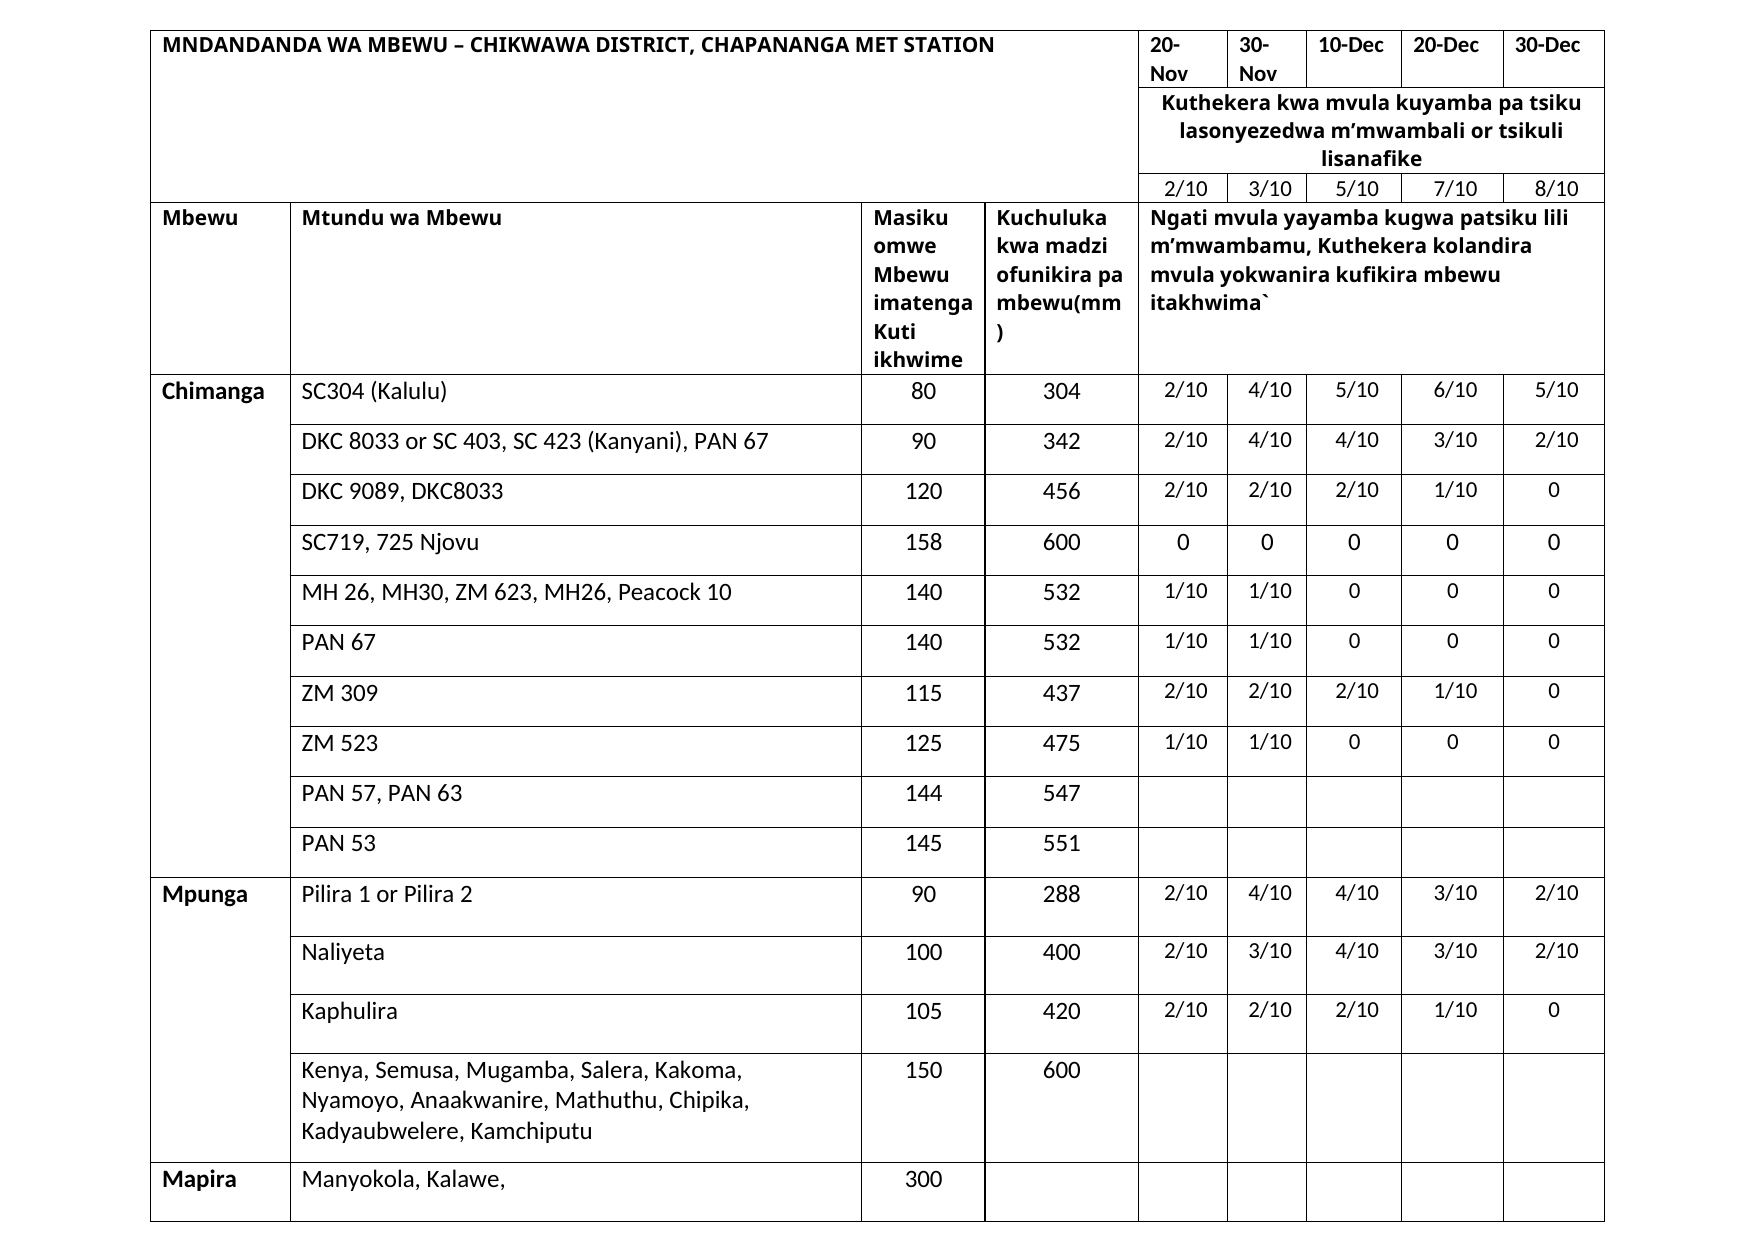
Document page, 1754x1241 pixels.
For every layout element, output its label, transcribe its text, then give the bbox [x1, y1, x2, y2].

table_cell 3/10 [1228, 937, 1306, 994]
table_cell 551 [986, 828, 1138, 877]
table_cell 2/10 [1307, 475, 1401, 525]
table_cell PAN 67 [291, 626, 861, 676]
table_cell 1/10 [1139, 727, 1227, 776]
table_cell 0 [1228, 526, 1306, 575]
table_header 20-Nov [1139, 31, 1227, 87]
table_cell 1/10 [1139, 626, 1227, 676]
table_cell 600 [986, 1054, 1138, 1162]
table_cell 1/10 [1402, 677, 1503, 726]
table_cell Kuthekera kwa mvula kuyamba pa tsiku lasonyezedwa m’mwambali or tsikuli lisanafike [1139, 88, 1604, 173]
table_cell [1504, 828, 1604, 877]
table_cell SC304 (Kalulu) [291, 375, 861, 424]
table_cell 0 [1139, 526, 1227, 575]
table_cell 400 [986, 937, 1138, 994]
table_cell 4/10 [1307, 425, 1401, 474]
table_cell 6/10 [1402, 375, 1503, 424]
table_cell 90 [862, 878, 984, 936]
table_cell [1228, 777, 1306, 827]
table_cell 0 [1504, 576, 1604, 625]
table_cell 532 [986, 576, 1138, 625]
table_cell 2/10 [1228, 995, 1306, 1053]
table_cell 0 [1504, 526, 1604, 575]
table_header 20-Dec [1402, 31, 1503, 87]
table_cell 4/10 [1228, 375, 1306, 424]
table_cell Ngati mvula yayamba kugwa patsiku lili m’mwambamu, Kuthekera kolandira mvula yokwanira kufikira mbewu itakhwima` [1139, 203, 1604, 374]
table_cell 2/10 [1307, 677, 1401, 726]
table_cell 600 [986, 526, 1138, 575]
table_cell 0 [1307, 526, 1401, 575]
table_cell 2/10 [1228, 677, 1306, 726]
table_cell 4/10 [1228, 878, 1306, 936]
table_cell DKC 9089, DKC8033 [291, 475, 861, 525]
table_cell 4/10 [1307, 937, 1401, 994]
table_cell [1307, 777, 1401, 827]
table_cell [1402, 1054, 1503, 1162]
table_cell 342 [986, 425, 1138, 474]
table_header 10-Dec [1307, 31, 1401, 87]
table_cell [1307, 1054, 1401, 1162]
table_header MNDANDANDA WA MBEWU – CHIKWAWA DISTRICT, CHAPANANGA MET STATION [151, 31, 1138, 202]
table_cell Mtundu wa Mbewu [291, 203, 861, 374]
table_cell ZM 309 [291, 677, 861, 726]
table_cell Mbewu [151, 203, 290, 374]
table_cell 4/10 [1228, 425, 1306, 474]
table_cell 532 [986, 626, 1138, 676]
table_cell 144 [862, 777, 984, 827]
table_cell [1307, 828, 1401, 877]
table_cell Mapira Mbatata [151, 1163, 290, 1221]
table_cell [1402, 828, 1503, 877]
table_cell [1504, 777, 1604, 827]
table_cell 2/10 [1228, 475, 1306, 525]
table_cell 2/10 [1139, 425, 1227, 474]
table_cell [1228, 1054, 1306, 1162]
table_cell 0 [1402, 626, 1503, 676]
table_cell 0 [1402, 576, 1503, 625]
table_cell 0 [1504, 677, 1604, 726]
table_cell Naliyeta [291, 937, 861, 994]
table_cell 4/10 [1307, 878, 1401, 936]
table_cell 1/10 [1228, 626, 1306, 676]
table_cell 2/10 [1504, 425, 1604, 474]
table_cell Masiku omwe Mbewu imatenga Kuti ikhwime [862, 203, 984, 374]
table_cell 3/10 [1402, 425, 1503, 474]
table_cell Chimanga [151, 375, 290, 877]
table_cell 0 [1307, 576, 1401, 625]
table_cell 5/10 [1504, 375, 1604, 424]
table_cell 2/10 [1139, 878, 1227, 936]
table_cell 2/10 [1504, 878, 1604, 936]
table_cell Manyokola, Kalawe, [291, 1163, 861, 1221]
table_cell 0 [1402, 526, 1503, 575]
table_cell [1307, 1163, 1401, 1221]
table_cell 100 [862, 937, 984, 994]
table_cell 300 [862, 1163, 984, 1221]
table_cell 0 [1402, 727, 1503, 776]
table_cell [1228, 828, 1306, 877]
table_cell 158 [862, 526, 984, 575]
table_cell [1139, 1163, 1227, 1221]
table_cell [986, 1163, 1138, 1221]
table_cell 80 [862, 375, 984, 424]
table_cell 5/10 [1307, 375, 1401, 424]
table_cell 0 [1504, 995, 1604, 1053]
table_cell 2/10 [1139, 174, 1227, 202]
table_cell 420 [986, 995, 1138, 1053]
table_cell 0 [1307, 626, 1401, 676]
table_cell 304 [986, 375, 1138, 424]
table_cell 8/10 [1504, 174, 1604, 202]
table_cell DKC 8033 or SC 403, SC 423 (Kanyani), PAN 67 [291, 425, 861, 474]
table_cell 2/10 [1139, 677, 1227, 726]
table_cell PAN 57, PAN 63 [291, 777, 861, 827]
table_cell [1228, 1163, 1306, 1221]
table_header 30-Nov [1228, 31, 1306, 87]
table_cell [1139, 828, 1227, 877]
table_cell 125 [862, 727, 984, 776]
table_cell 2/10 [1139, 375, 1227, 424]
table_cell 475 [986, 727, 1138, 776]
table_cell [1504, 1163, 1604, 1221]
table_cell Kaphulira [291, 995, 861, 1053]
table_cell 3/10 [1402, 878, 1503, 936]
table_cell SC719, 725 Njovu [291, 526, 861, 575]
table_cell 2/10 [1139, 995, 1227, 1053]
table_cell [1139, 1054, 1227, 1162]
table_cell Pilira 1 or Pilira 2 [291, 878, 861, 936]
table_header 30-Dec [1504, 31, 1604, 87]
table_cell 2/10 [1139, 937, 1227, 994]
table_cell [1139, 777, 1227, 827]
table_cell 115 [862, 677, 984, 726]
table_cell Mpunga [151, 878, 290, 1162]
table_cell 3/10 [1402, 937, 1503, 994]
table_cell 547 [986, 777, 1138, 827]
table_cell ZM 523 [291, 727, 861, 776]
table_cell 1/10 [1139, 576, 1227, 625]
table_cell [1504, 1054, 1604, 1162]
table_cell 120 [862, 475, 984, 525]
table_cell 2/10 [1504, 937, 1604, 994]
table_cell 1/10 [1228, 576, 1306, 625]
table_cell PAN 53 [291, 828, 861, 877]
table_cell [1402, 777, 1503, 827]
table_cell 1/10 [1402, 995, 1503, 1053]
table_cell MH 26, MH30, ZM 623, MH26, Peacock 10 [291, 576, 861, 625]
table_cell 145 [862, 828, 984, 877]
table_cell 0 [1307, 727, 1401, 776]
table_cell 1/10 [1228, 727, 1306, 776]
table_cell 0 [1504, 727, 1604, 776]
table_cell 5/10 [1307, 174, 1401, 202]
table_cell 1/10 [1402, 475, 1503, 525]
table_cell 7/10 [1402, 174, 1503, 202]
table_cell 0 [1504, 475, 1604, 525]
table_cell 140 [862, 626, 984, 676]
table_cell [1402, 1163, 1503, 1221]
table_cell 150 [862, 1054, 984, 1162]
table_cell 2/10 [1139, 475, 1227, 525]
table_cell Kenya, Semusa, Mugamba, Salera, Kakoma, Nyamoyo, Anaakwanire, Mathuthu, Chipika, Kadyaubwelere, Kamchiputu [291, 1054, 861, 1162]
table_cell 288 [986, 878, 1138, 936]
table_cell 0 [1504, 626, 1604, 676]
table_cell 3/10 [1228, 174, 1306, 202]
table_cell 437 [986, 677, 1138, 726]
table_cell 105 [862, 995, 984, 1053]
table_cell 456 [986, 475, 1138, 525]
table_cell Kuchuluka kwa madzi ofunikira pa mbewu(mm) [986, 203, 1138, 374]
table_cell 140 [862, 576, 984, 625]
table_cell 90 [862, 425, 984, 474]
table_cell 2/10 [1307, 995, 1401, 1053]
